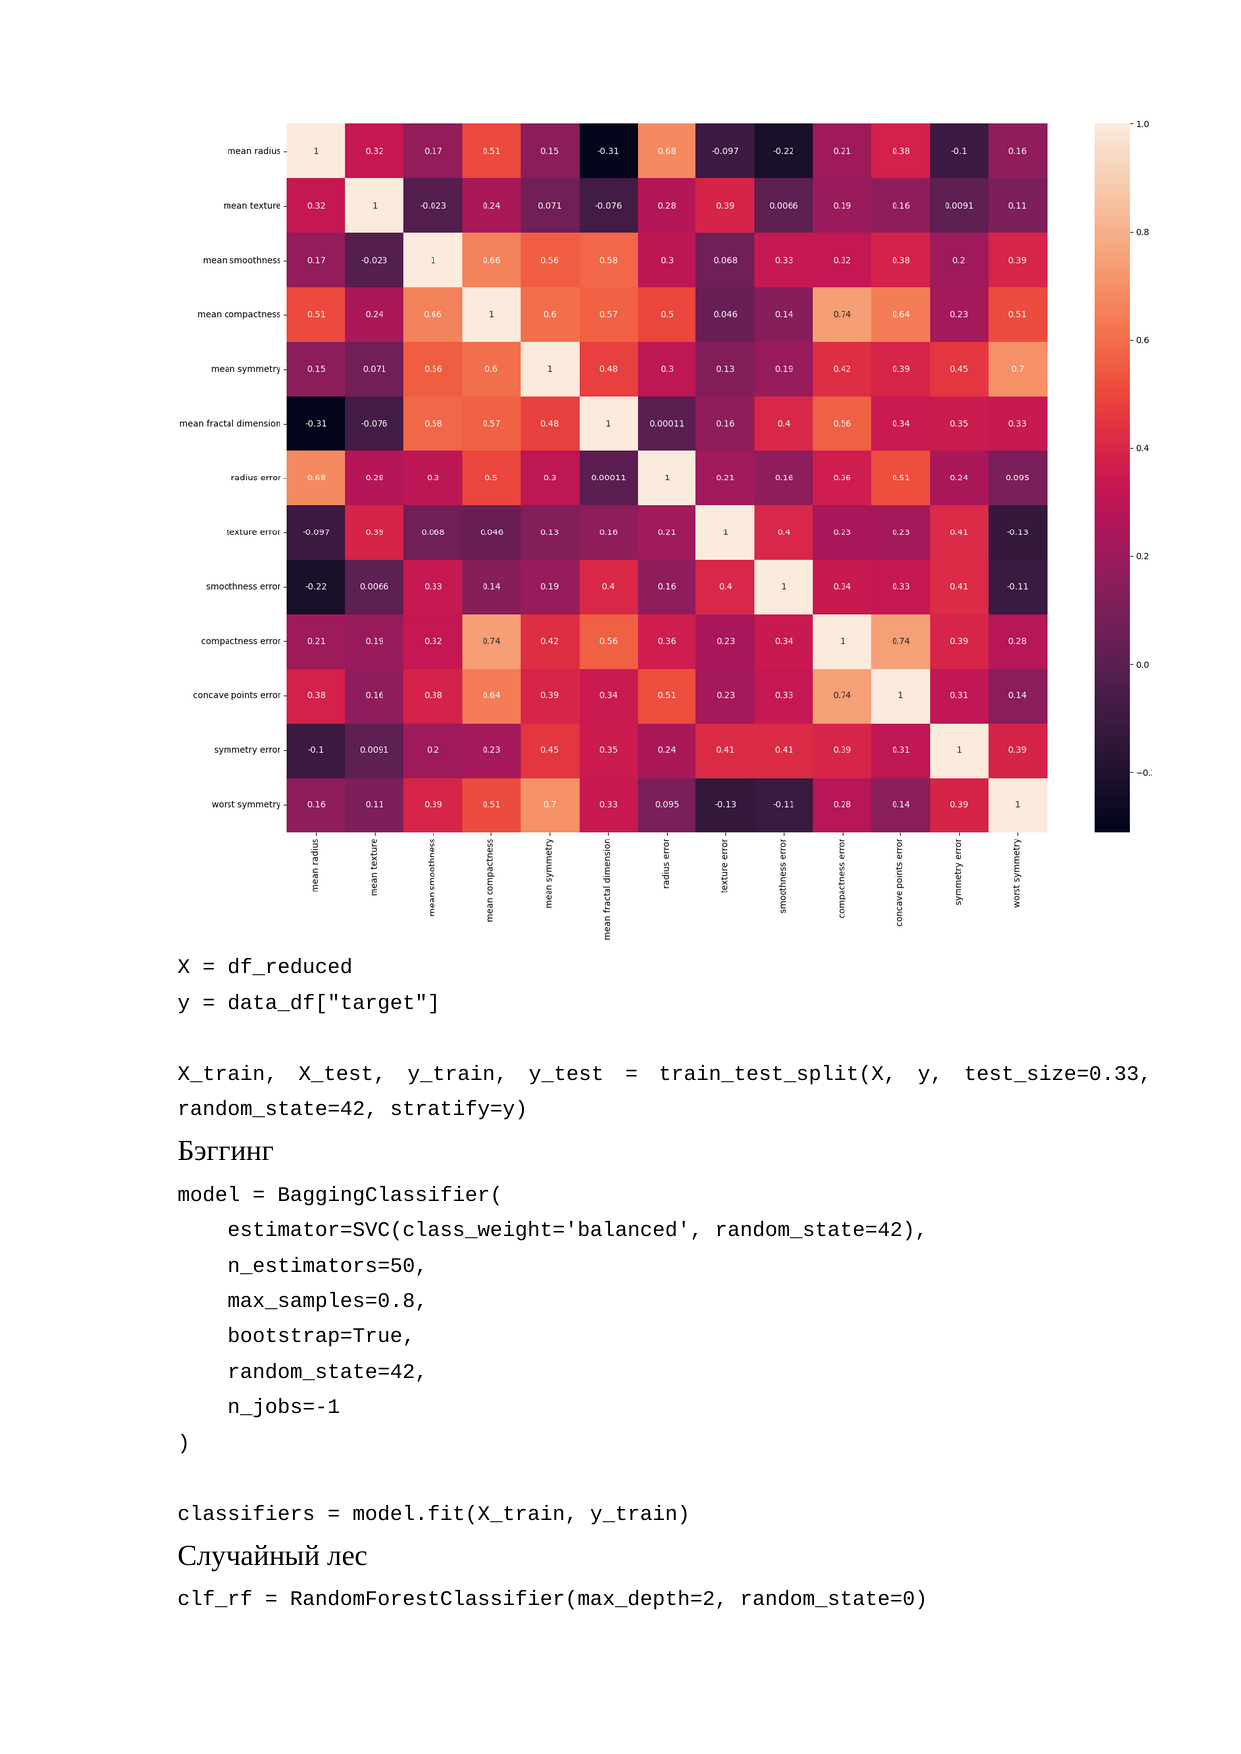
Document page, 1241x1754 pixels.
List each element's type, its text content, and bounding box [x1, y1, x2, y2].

text bootstrap=True, [177, 1326, 1152, 1349]
text random_state=42, [177, 1361, 1152, 1384]
text Случайный лес [177, 1538, 1152, 1572]
text n_estimators=50, [177, 1255, 1152, 1278]
text model = BaggingClassifier( [177, 1184, 1152, 1207]
text X = df_reduced [177, 956, 1152, 980]
text n_jobs=-1 [177, 1396, 1152, 1420]
text estimator=SVC(class_weight='balanced', random_state=42), [177, 1219, 1152, 1243]
text clf_rf = RandomForestClassifier(max_depth=2, random_state=0) [177, 1588, 1152, 1612]
text y = data_df["target"] [177, 992, 1152, 1016]
text max_samples=0.8, [177, 1290, 1152, 1314]
text ) [177, 1432, 1152, 1455]
text Бэггинг [177, 1133, 1152, 1167]
text classifiers = model.fit(X_train, y_train) [177, 1503, 1152, 1526]
text X_train, X_test, y_train, y_test = train_test_split(X, y, test_size=0.33, random_state=42, stratify=y) [177, 1063, 1152, 1122]
picture [177, 118, 1152, 943]
